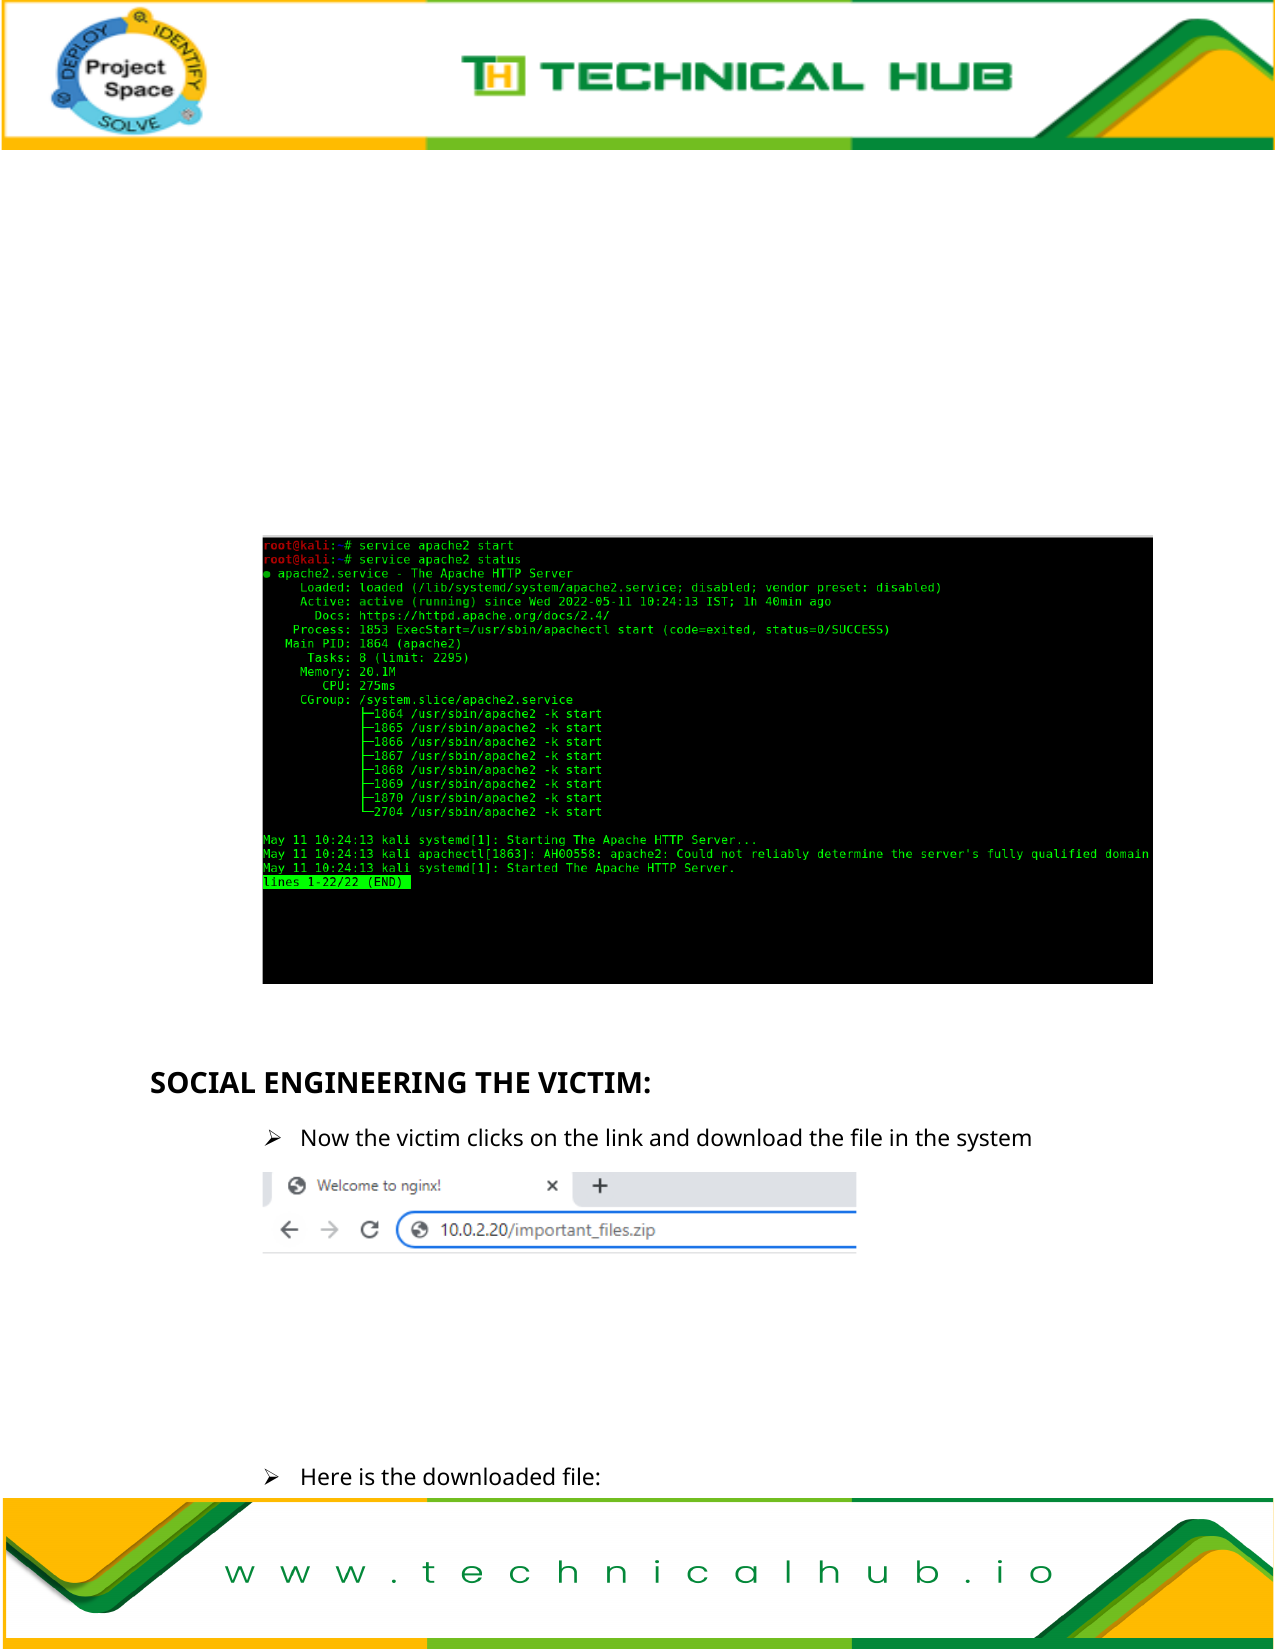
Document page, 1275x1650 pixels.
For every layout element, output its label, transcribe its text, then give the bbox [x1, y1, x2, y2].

text SOCIAL ENGINEERING THE VICTIM: [150, 1062, 1125, 1102]
picture [1, 1498, 1273, 1649]
list Now the victim clicks on the link and download the file in the system [262, 1122, 1125, 1153]
list Here is the downloaded file: [262, 1461, 1125, 1492]
picture [1, 0, 1275, 150]
picture [262, 535, 1153, 984]
picture [262, 1172, 857, 1443]
